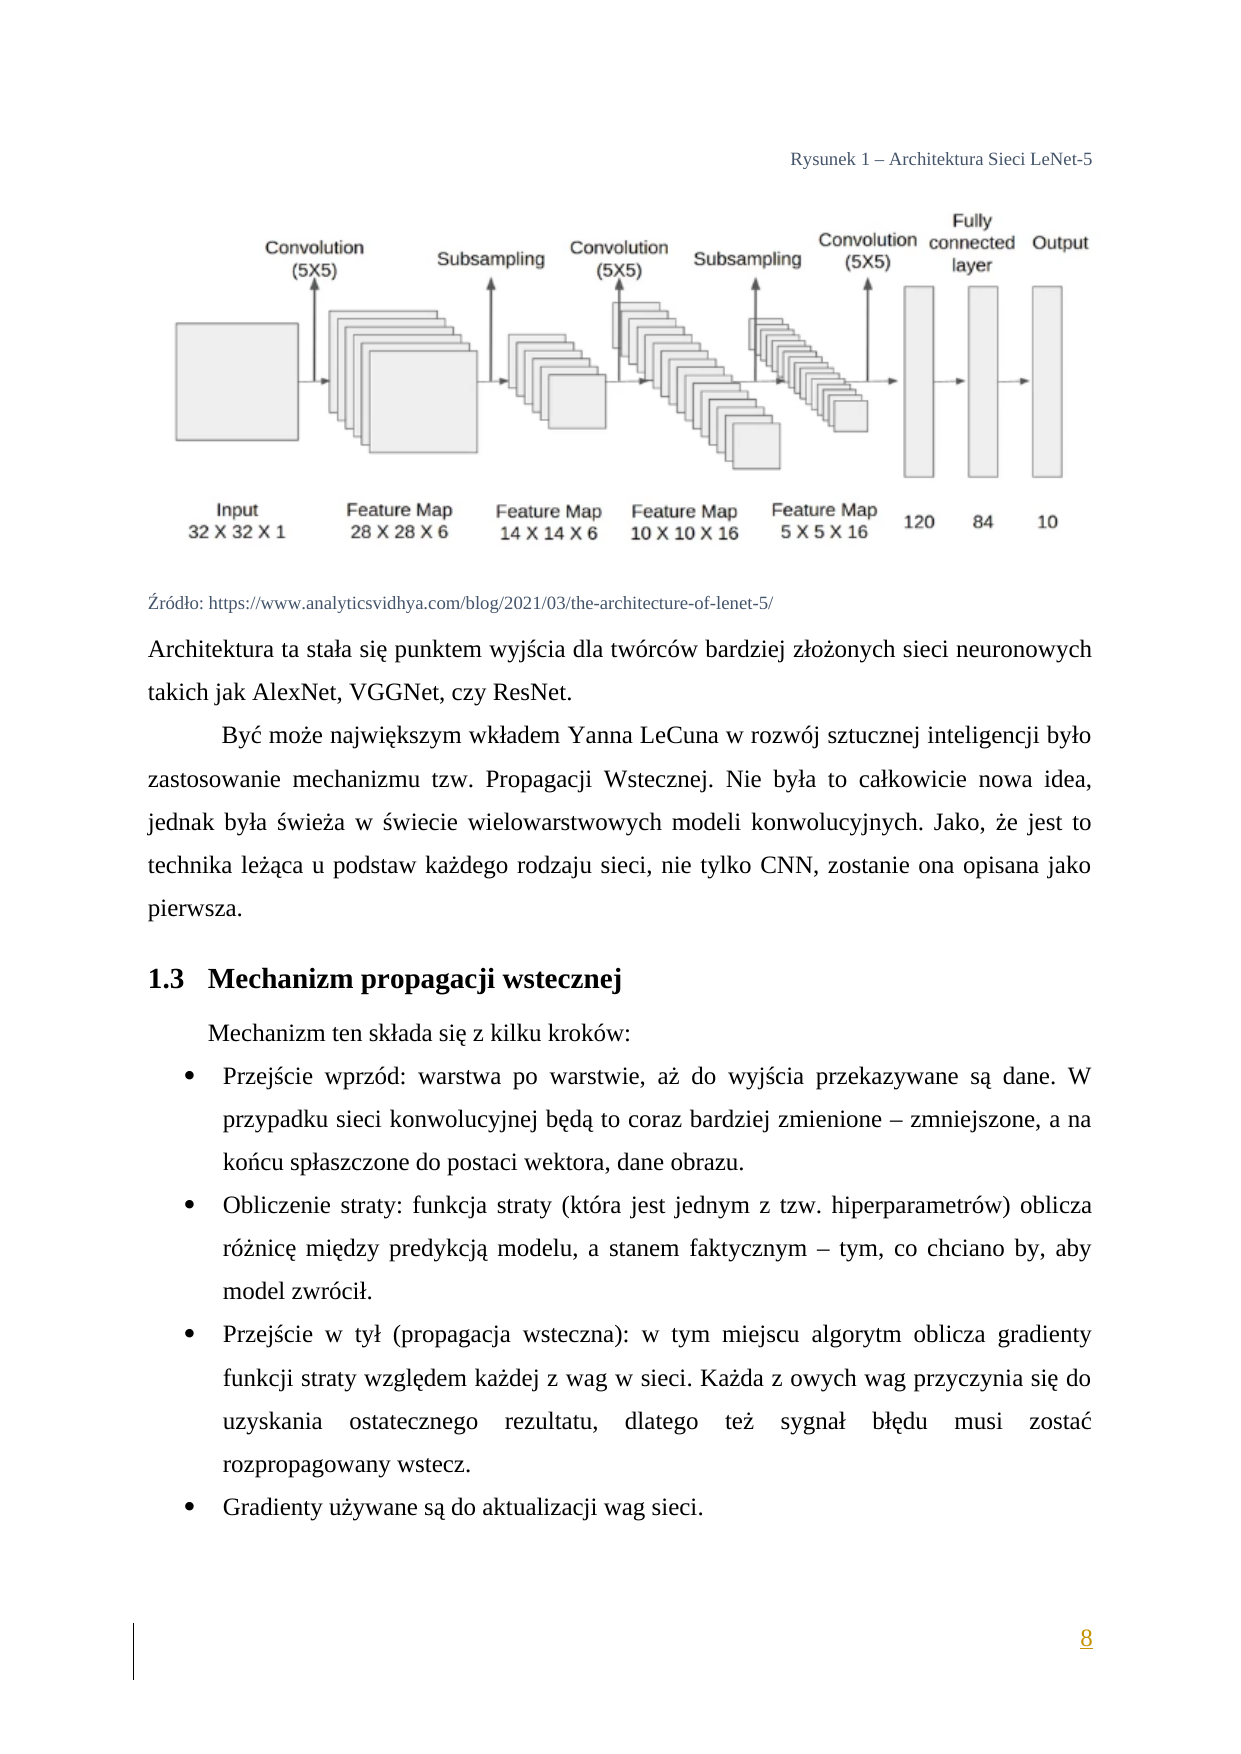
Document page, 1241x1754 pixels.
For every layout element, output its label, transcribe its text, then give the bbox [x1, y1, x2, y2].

list Przejście wprzód: warstwa po warstwie, aż do wyjścia przekazywane są dane. W przypadku sieci konwolucyjnej będą to coraz bardziej zmienione – zmniejszone, a na końcu spłaszczone do postaci wektora, dane obrazu. [185, 1061, 1093, 1176]
text Źródło: https://www.analyticsvidhya.com/blog/2021/03/the-architecture-of-lenet-5/ [148, 592, 1093, 613]
subtitle Mechanizm propagacji wstecznej [148, 961, 1093, 995]
text Być może największym wkładem Yanna LeCuna w rozwój sztucznej inteligencji było zastosowanie mechanizmu tzw. Propagacji Wstecznej. Nie była to całkowicie nowa idea, jednak była świeża w świecie wielowarstwowych modeli konwolucyjnych. Jako, że jest to technika leżąca u podstaw każdego rodzaju sieci, nie tylko CNN, zostanie ona opisana jako pierwsza. [148, 721, 1093, 922]
list Obliczenie straty: funkcja straty (która jest jednym z tzw. hiperparametrów) oblicza różnicę między predykcją modelu, a stanem faktycznym – tym, co chciano by, aby model zwrócił. [185, 1190, 1093, 1305]
list Gradienty używane są do aktualizacji wag sieci. [185, 1492, 1093, 1521]
list Przejście w tył (propagacja wsteczna): w tym miejscu algorytm oblicza gradienty funkcji straty względem każdej z wag w sieci. Każda z owych wag przyczynia się do uzyskania ostatecznego rezultatu, dlatego też sygnał błędu musi zostać rozpropagowany wstecz. [185, 1319, 1093, 1478]
text Rysunek 1 – Architektura Sieci LeNet-5 [148, 148, 1093, 169]
picture [147, 190, 1104, 578]
text Mechanizm ten składa się z kilku kroków: [208, 1018, 1093, 1046]
text Architektura ta stała się punktem wyjścia dla twórców bardziej złożonych sieci neuronowych takich jak AlexNet, VGGNet, czy ResNet. [148, 634, 1093, 706]
